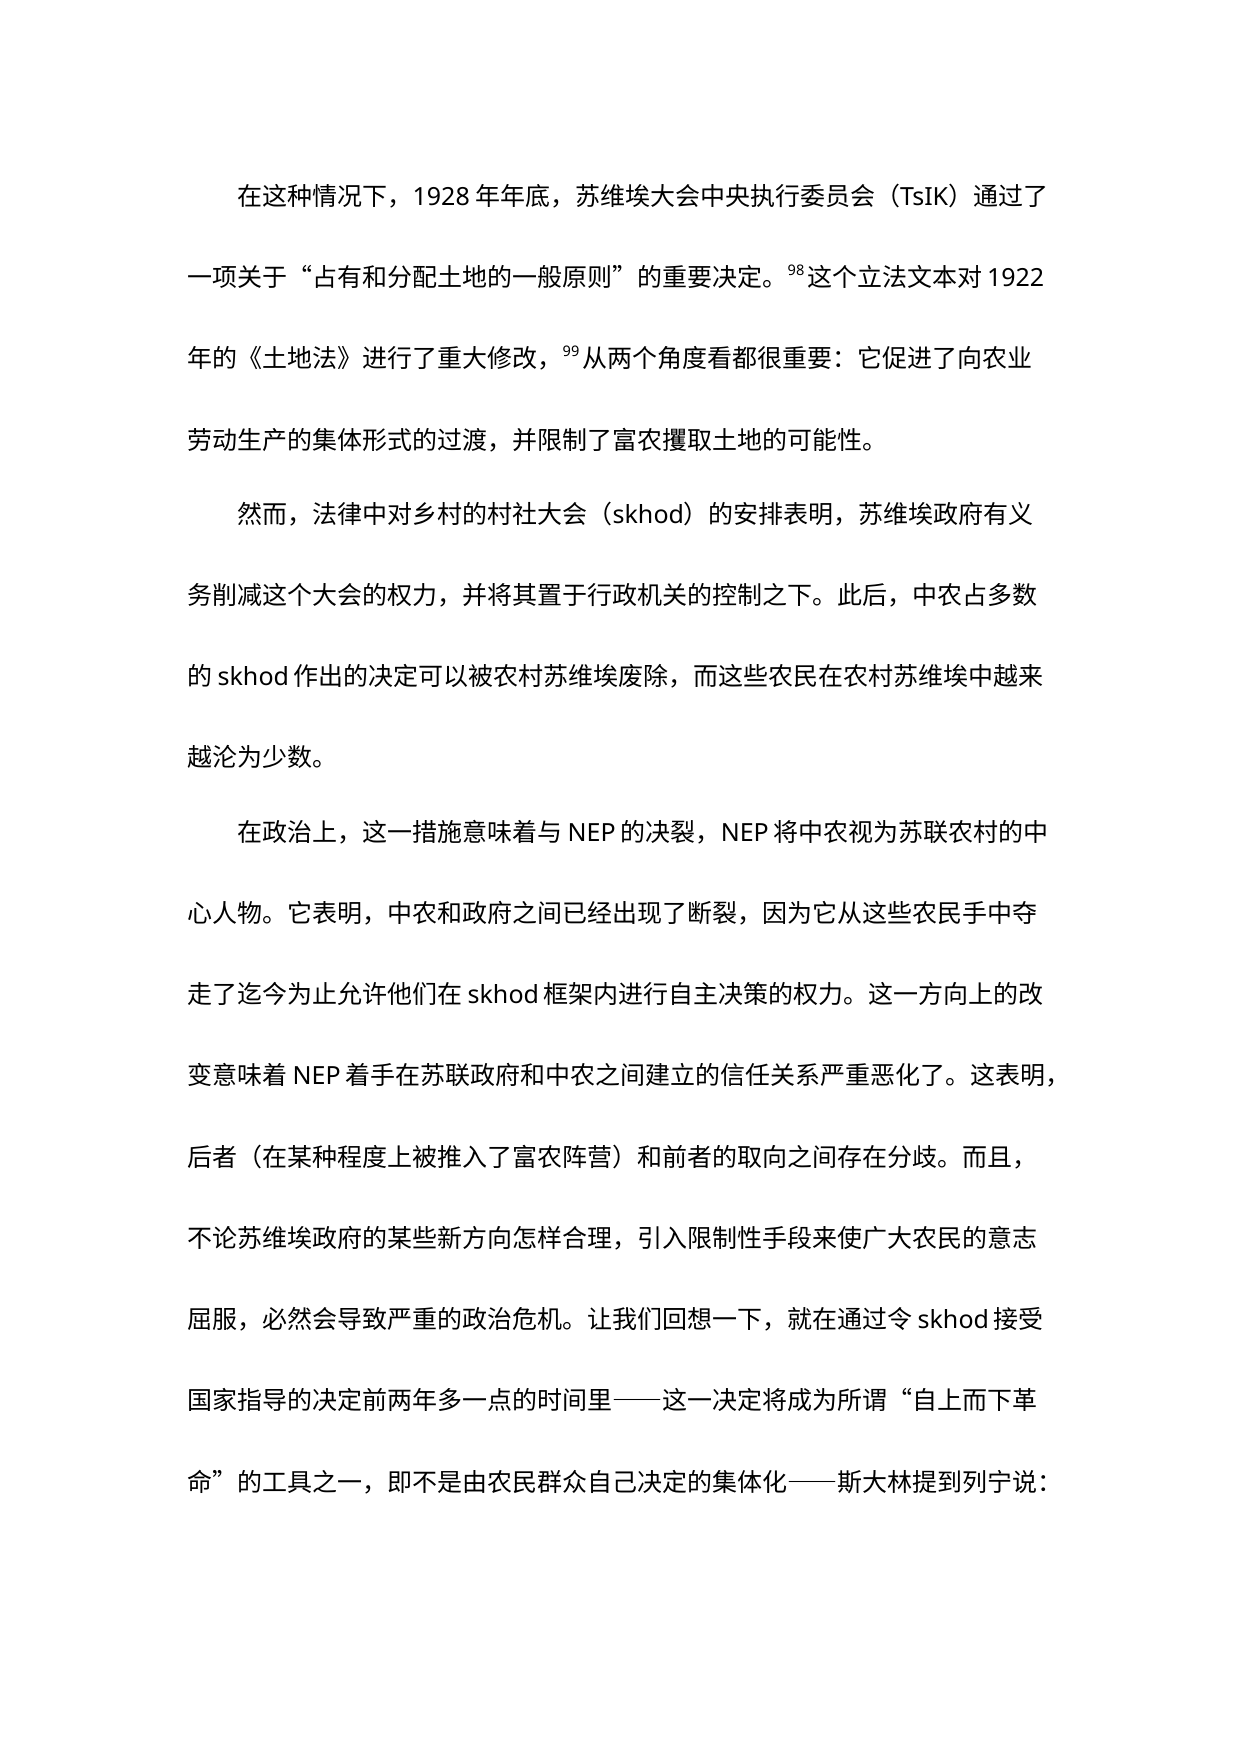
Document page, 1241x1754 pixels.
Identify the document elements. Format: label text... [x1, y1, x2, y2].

text 在这种情况下，1928年年底，苏维埃大会中央执行委员会（TsIK）通过了一项关于“占有和分配土地的一般原则”的重要决定。98这个立法文本对1922年的《土地法》进行了重大修改，99从两个角度看都很重要：它促进了向农业劳动生产的集体形式的过渡，并限制了富农攫取土地的可能性。 [187, 162, 1053, 471]
text 然而，法律中对乡村的村社大会（skhod）的安排表明，苏维埃政府有义务削减这个大会的权力，并将其置于行政机关的控制之下。此后，中农占多数的skhod作出的决定可以被农村苏维埃废除，而这些农民在农村苏维埃中越来越沦为少数。 [187, 480, 1053, 788]
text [187, 798, 1053, 1513]
